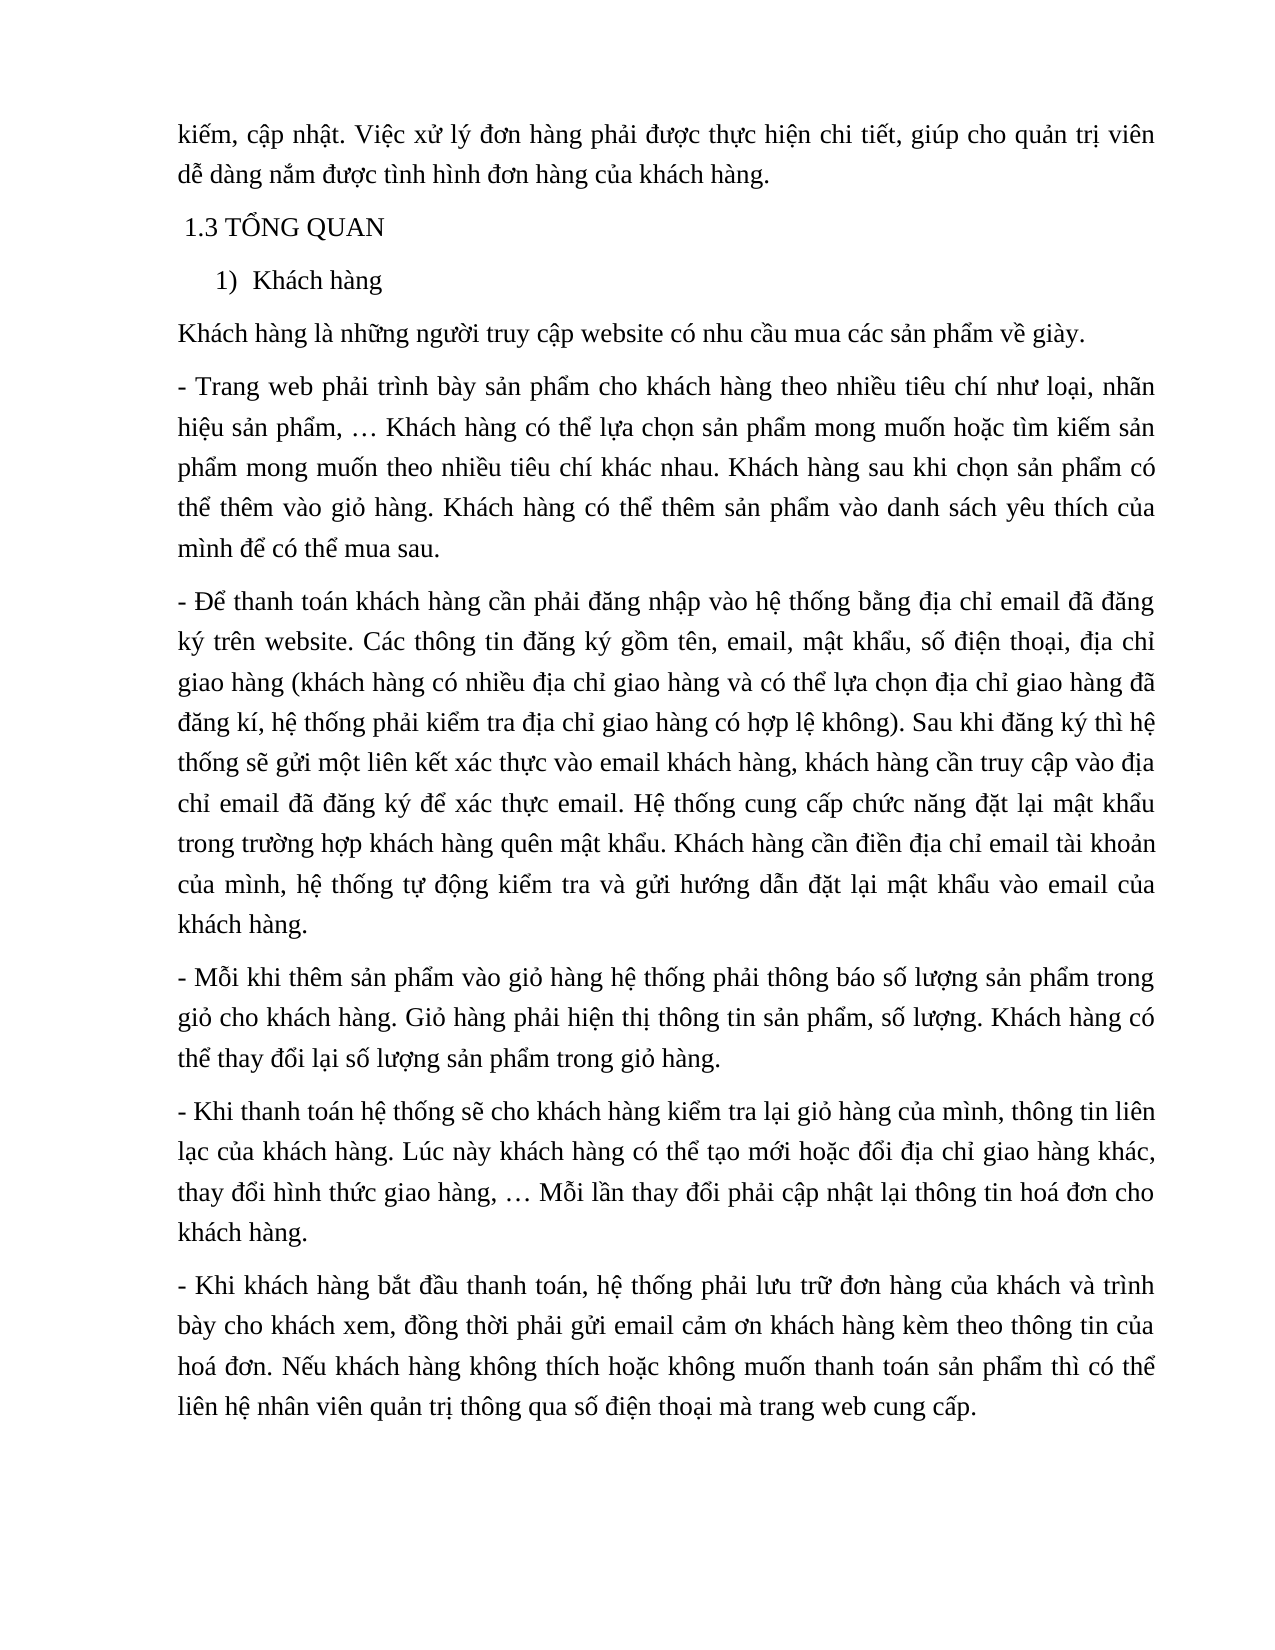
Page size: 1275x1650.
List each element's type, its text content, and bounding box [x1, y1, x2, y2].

text - Trang web phải trình bày sản phẩm cho khách hàng theo nhiều tiêu chí như loại, nhãn hiệu sản phẩm, … Khách hàng có thể lựa chọn sản phẩm mong muốn hoặc tìm kiếm sản phẩm mong muốn theo nhiều tiêu chí khác nhau. Khách hàng sau khi chọn sản phẩm có thể thêm vào giỏ hàng. Khách hàng có thể thêm sản phẩm vào danh sách yêu thích của mình để có thể mua sau. [177, 370, 1157, 563]
text - Để thanh toán khách hàng cần phải đăng nhập vào hệ thống bằng địa chỉ email đã đăng ký trên website. Các thông tin đăng ký gồm tên, email, mật khẩu, số điện thoại, địa chỉ giao hàng (khách hàng có nhiều địa chỉ giao hàng và có thể lựa chọn địa chỉ giao hàng đã đăng kí, hệ thống phải kiểm tra địa chỉ giao hàng có hợp lệ không). Sau khi đăng ký thì hệ thống sẽ gửi một liên kết xác thực vào email khách hàng, khách hàng cần truy cập vào địa chỉ email đã đăng ký để xác thực email. Hệ thống cung cấp chức năng đặt lại mật khẩu trong trường hợp khách hàng quên mật khẩu. Khách hàng cần điền địa chỉ email tài khoản của mình, hệ thống tự động kiểm tra và gửi hướng dẫn đặt lại mật khẩu vào email của khách hàng. [177, 585, 1157, 939]
list Khách hàng [215, 264, 1157, 296]
text 1.3 TỔNG QUAN [177, 211, 1157, 243]
text - Mỗi khi thêm sản phẩm vào giỏ hàng hệ thống phải thông báo số lượng sản phẩm trong giỏ cho khách hàng. Giỏ hàng phải hiện thị thông tin sản phẩm, số lượng. Khách hàng có thể thay đổi lại số lượng sản phẩm trong giỏ hàng. [177, 961, 1157, 1073]
text - Khi thanh toán hệ thống sẽ cho khách hàng kiểm tra lại giỏ hàng của mình, thông tin liên lạc của khách hàng. Lúc này khách hàng có thể tạo mới hoặc đổi địa chỉ giao hàng khác, thay đổi hình thức giao hàng, … Mỗi lần thay đổi phải cập nhật lại thông tin hoá đơn cho khách hàng. [177, 1095, 1157, 1247]
text - Khi khách hàng bắt đầu thanh toán, hệ thống phải lưu trữ đơn hàng của khách và trình bày cho khách xem, đồng thời phải gửi email cảm ơn khách hàng kèm theo thông tin của hoá đơn. Nếu khách hàng không thích hoặc không muốn thanh toán sản phẩm thì có thể liên hệ nhân viên quản trị thông qua số điện thoại mà trang web cung cấp. [177, 1269, 1157, 1421]
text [177, 118, 1157, 190]
text Khách hàng là những người truy cập website có nhu cầu mua các sản phẩm về giày. [177, 317, 1157, 348]
